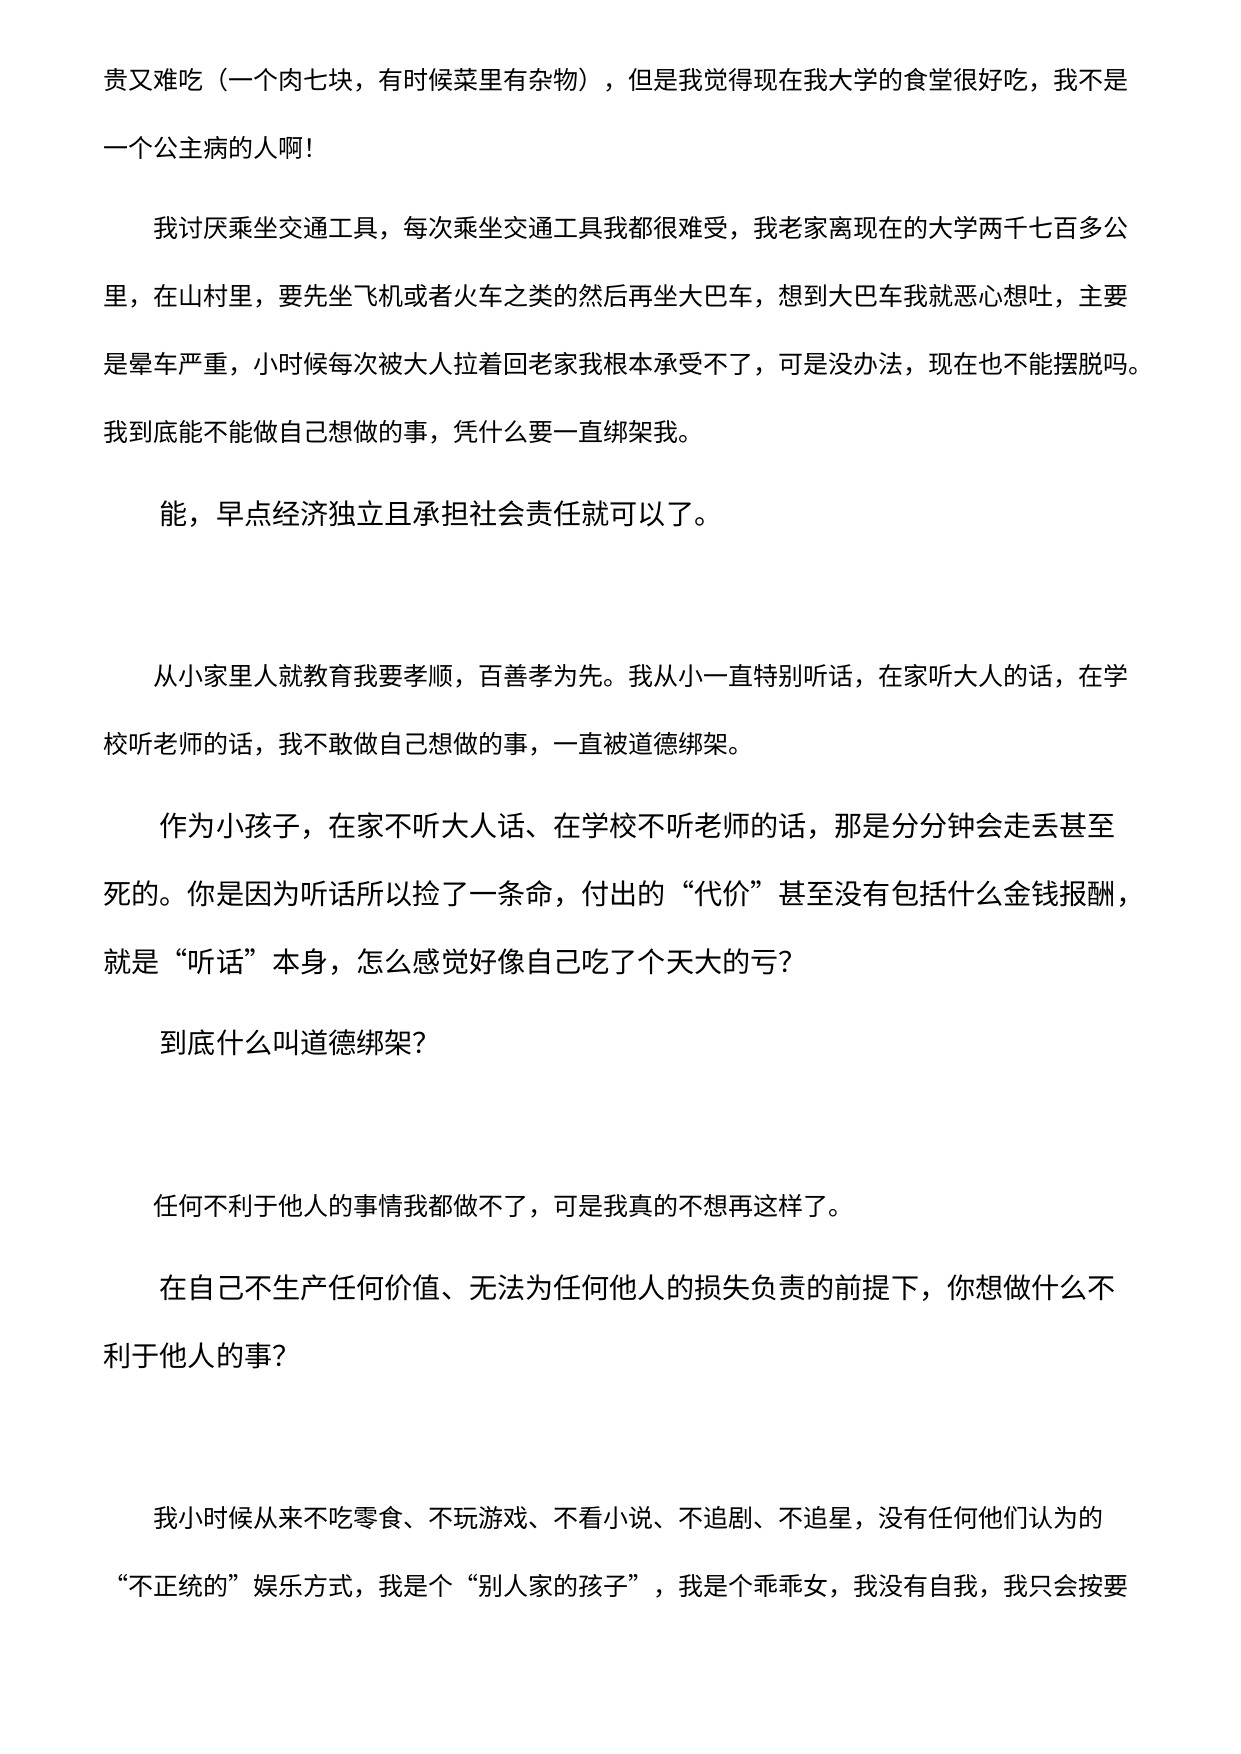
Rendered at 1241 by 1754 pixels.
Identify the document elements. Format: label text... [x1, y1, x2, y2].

text 到底什么叫道德绑架？ [103, 1007, 1137, 1075]
text 能，早点经济独立且承担社会责任就可以了。 [103, 478, 1137, 546]
text 作为小孩子，在家不听大人话、在学校不听老师的话，那是分分钟会走丢甚至死的。你是因为听话所以捡了一条命，付出的“代价”甚至没有包括什么金钱报酬，就是“听话”本身，怎么感觉好像自己吃了个天大的亏？ [103, 790, 1137, 994]
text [103, 1483, 1137, 1618]
text 在自己不生产任何价值、无法为任何他人的损失负责的前提下，你想做什么不利于他人的事？ [103, 1252, 1137, 1388]
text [103, 45, 1137, 181]
text 任何不利于他人的事情我都做不了，可是我真的不想再这样了。 [103, 1170, 1137, 1238]
text 从小家里人就教育我要孝顺，百善孝为先。我从小一直特别听话，在家听大人的话，在学校听老师的话，我不敢做自己想做的事，一直被道德绑架。 [103, 641, 1137, 777]
text 我讨厌乘坐交通工具，每次乘坐交通工具我都很难受，我老家离现在的大学两千七百多公里，在山村里，要先坐飞机或者火车之类的然后再坐大巴车，想到大巴车我就恶心想吐，主要是晕车严重，小时候每次被大人拉着回老家我根本承受不了，可是没办法，现在也不能摆脱吗。我到底能不能做自己想做的事，凭什么要一直绑架我。 [103, 193, 1137, 464]
